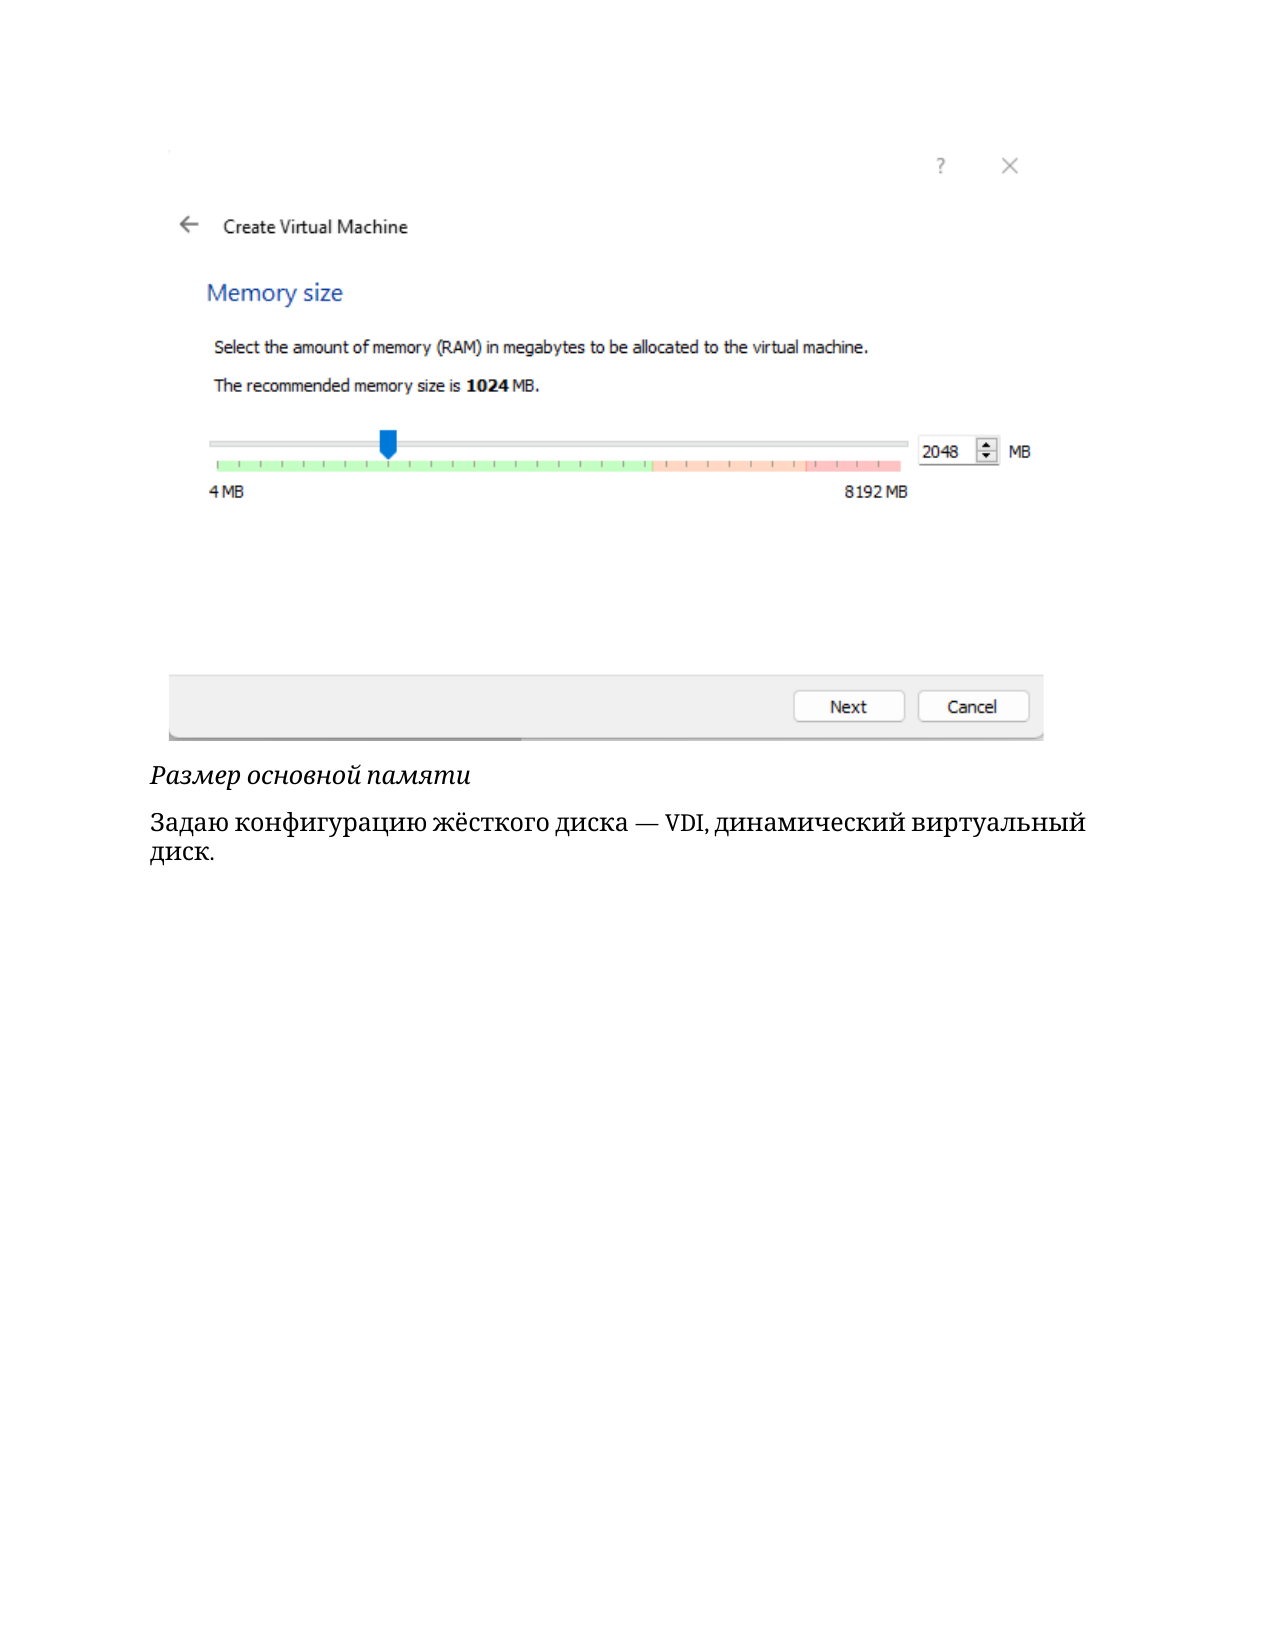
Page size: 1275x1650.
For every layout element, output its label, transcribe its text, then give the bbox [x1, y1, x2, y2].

text Задаю конфигурацию жёсткого диска — VDI, динамический виртуальный диск. [150, 809, 1125, 867]
picture [168, 150, 1044, 741]
text Размер основной памяти [150, 762, 1125, 791]
